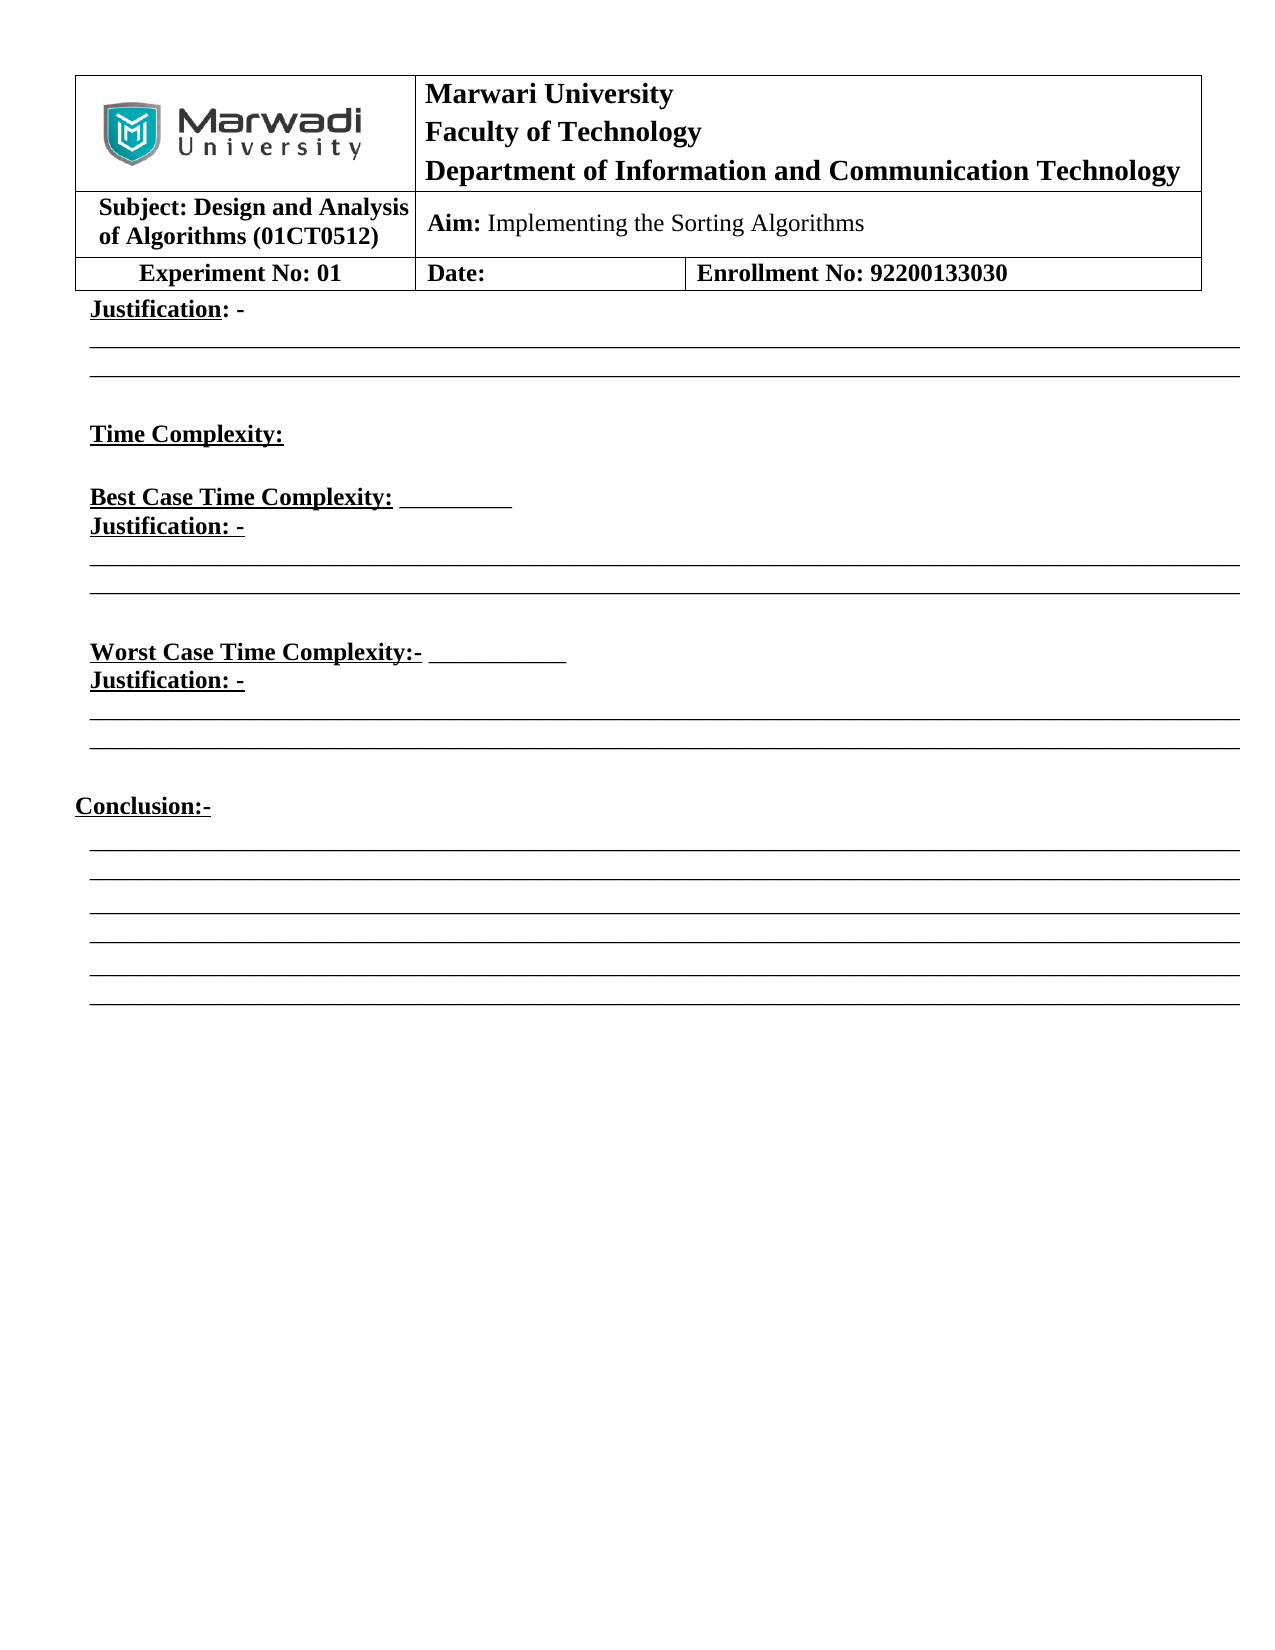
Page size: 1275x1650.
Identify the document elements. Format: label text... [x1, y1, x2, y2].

subtitle ________________________________________________________________________________________________________________________________________________________________________________________ [89, 951, 1242, 1008]
subtitle Time Complexity: [89, 419, 1242, 448]
subtitle ________________________________________________________________________________________________________________________________________________________________________________________ [89, 825, 1242, 882]
subtitle Conclusion:- [75, 791, 1242, 820]
subtitle Best Case Time Complexity: _________ Justification: - ________________________________________________________________________________________________________________________________________________________________________________________ [89, 453, 1242, 597]
subtitle ________________________________________________________________________________________________________________________________________________________________________________________ [89, 888, 1242, 945]
picture [103, 102, 361, 166]
subtitle Worst Case Time Complexity:- ___________ Justification: - ________________________________________________________________________________________________________________________________________________________________________________________ [89, 637, 1242, 752]
